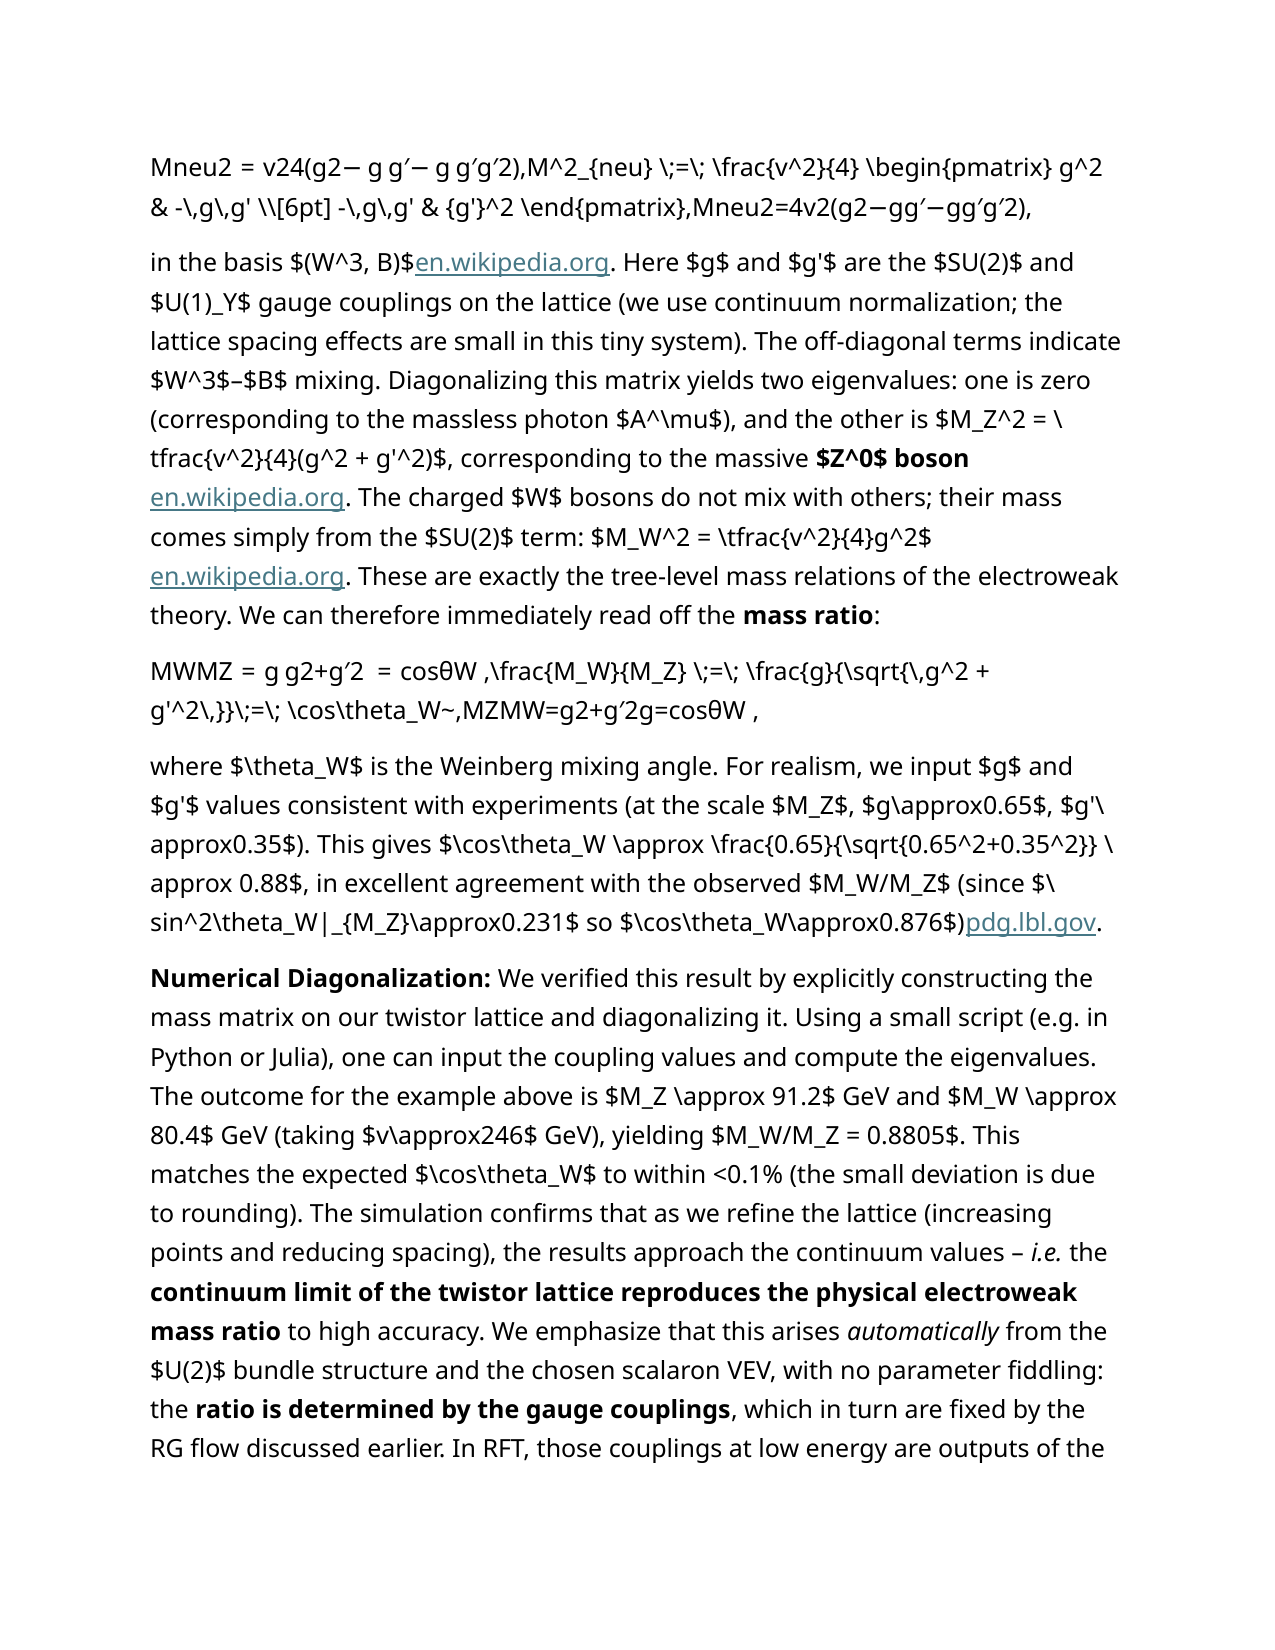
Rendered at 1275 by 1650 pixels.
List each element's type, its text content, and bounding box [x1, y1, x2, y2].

text in the basis $(W^3, B)$​en.wikipedia.org. Here $g$ and $g'$ are the $SU(2)$ and $U(1)_Y$ gauge couplings on the lattice (we use continuum normalization; the lattice spacing effects are small in this tiny system). The off-diagonal terms indicate $W^3$–$B$ mixing. Diagonalizing this matrix yields two eigenvalues: one is zero (corresponding to the massless photon $A^\mu$), and the other is $M_Z^2 = \tfrac{v^2}{4}(g^2 + g'^2)$, corresponding to the massive $Z^0$ boson​en.wikipedia.org. The charged $W$ bosons do not mix with others; their mass comes simply from the $SU(2)$ term: $M_W^2 = \tfrac{v^2}{4}g^2$​en.wikipedia.org. These are exactly the tree-level mass relations of the electroweak theory. We can therefore immediately read off the mass ratio: [150, 245, 1125, 632]
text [150, 961, 1125, 1465]
text MWMZ = g g2+g′2 = cos⁡θW ,\frac{M_W}{M_Z} \;=\; \frac{g}{\sqrt{\,g^2 + g'^2\,}}\;=\; \cos\theta_W~,MZ​MW​​=g2+g′2​g​=cosθW​ , [150, 653, 1125, 727]
text where $\theta_W$ is the Weinberg mixing angle. For realism, we input $g$ and $g'$ values consistent with experiments (at the scale $M_Z$, $g\approx0.65$, $g'\approx0.35$). This gives $\cos\theta_W \approx \frac{0.65}{\sqrt{0.65^2+0.35^2}} \approx 0.88$, in excellent agreement with the observed $M_W/M_Z$ (since $\sin^2\theta_W|_{M_Z}\approx0.231$ so $\cos\theta_W\approx0.876$)​pdg.lbl.gov. [150, 748, 1125, 939]
text Mneu2 = v24(g2− g g′− g g′g′2),M^2_{neu} \;=\; \frac{v^2}{4} \begin{pmatrix} g^2 & -\,g\,g' \\[6pt] -\,g\,g' & {g'}^2 \end{pmatrix},Mneu2​=4v2​(g2−gg′​−gg′g′2​), [150, 150, 1125, 223]
